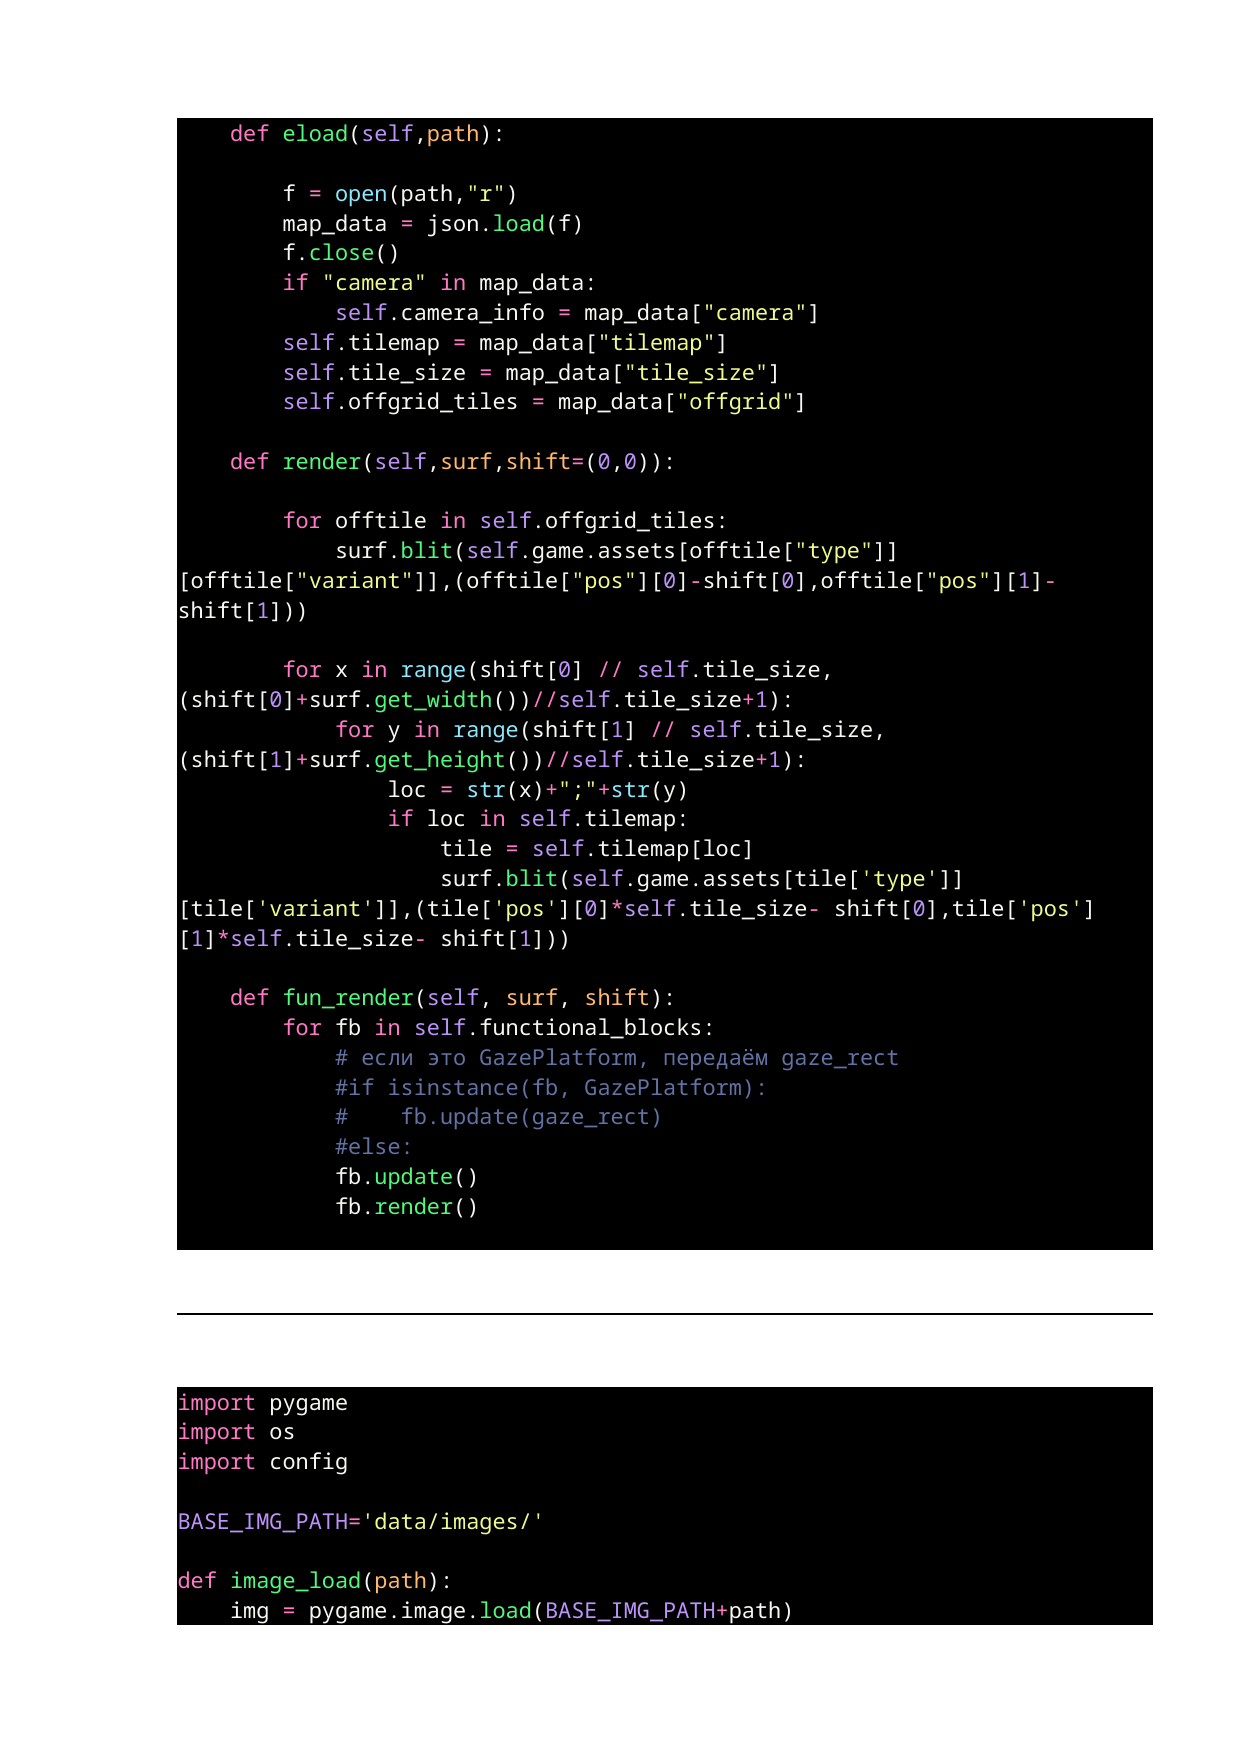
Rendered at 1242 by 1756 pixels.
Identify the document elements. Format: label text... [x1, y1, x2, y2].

text f.close() [177, 237, 1153, 267]
text fb.render() [177, 1191, 1153, 1220]
text import config [177, 1446, 1153, 1476]
text surf.blit(self.game.assets[tile['type']][tile['variant']],(tile['pos'][0]*self.tile_size- shift[0],tile['pos'][1]*self.tile_size- shift[1])) [177, 863, 1153, 952]
text import os [177, 1416, 1153, 1446]
text import pygame [177, 1387, 1153, 1416]
text # если это GazePlatform, передаём gaze_rect [177, 1042, 1153, 1071]
text def eload(self,path): [177, 118, 1153, 148]
text loc = str(x)+";"+str(y) [177, 773, 1153, 803]
text self.tilemap = map_data["tilemap"] [177, 327, 1153, 356]
text def image_load(path): [177, 1565, 1153, 1595]
text for fb in self.functional_blocks: [177, 1012, 1153, 1042]
text if loc in self.tilemap: [177, 803, 1153, 833]
text f = open(path,"r") [177, 178, 1153, 207]
text for y in range(shift[1] // self.tile_size, (shift[1]+surf.get_height())//self.tile_size+1): [177, 714, 1153, 773]
text self.tile_size = map_data["tile_size"] [177, 356, 1153, 386]
text self.camera_info = map_data["camera"] [177, 297, 1153, 327]
text surf.blit(self.game.assets[offtile["type"]][offtile["variant"]],(offtile["pos"][0]-shift[0],offtile["pos"][1]-shift[1])) [177, 535, 1153, 624]
text tile = self.tilemap[loc] [177, 833, 1153, 863]
text self.offgrid_tiles = map_data["offgrid"] [177, 386, 1153, 416]
text def fun_render(self, surf, shift): [177, 982, 1153, 1012]
text map_data = json.load(f) [177, 207, 1153, 237]
text #if isinstance(fb, GazePlatform): [177, 1071, 1153, 1101]
text img = pygame.image.load(BASE_IMG_PATH+path) [177, 1595, 1153, 1625]
text for offtile in self.offgrid_tiles: [177, 505, 1153, 535]
text fb.update() [177, 1161, 1153, 1191]
text #else: [177, 1131, 1153, 1161]
text def render(self,surf,shift=(0,0)): [177, 446, 1153, 476]
text for x in range(shift[0] // self.tile_size, (shift[0]+surf.get_width())//self.tile_size+1): [177, 654, 1153, 714]
text if "camera" in map_data: [177, 267, 1153, 297]
text BASE_IMG_PATH='data/images/' [177, 1506, 1153, 1536]
text # fb.update(gaze_rect) [177, 1101, 1153, 1131]
